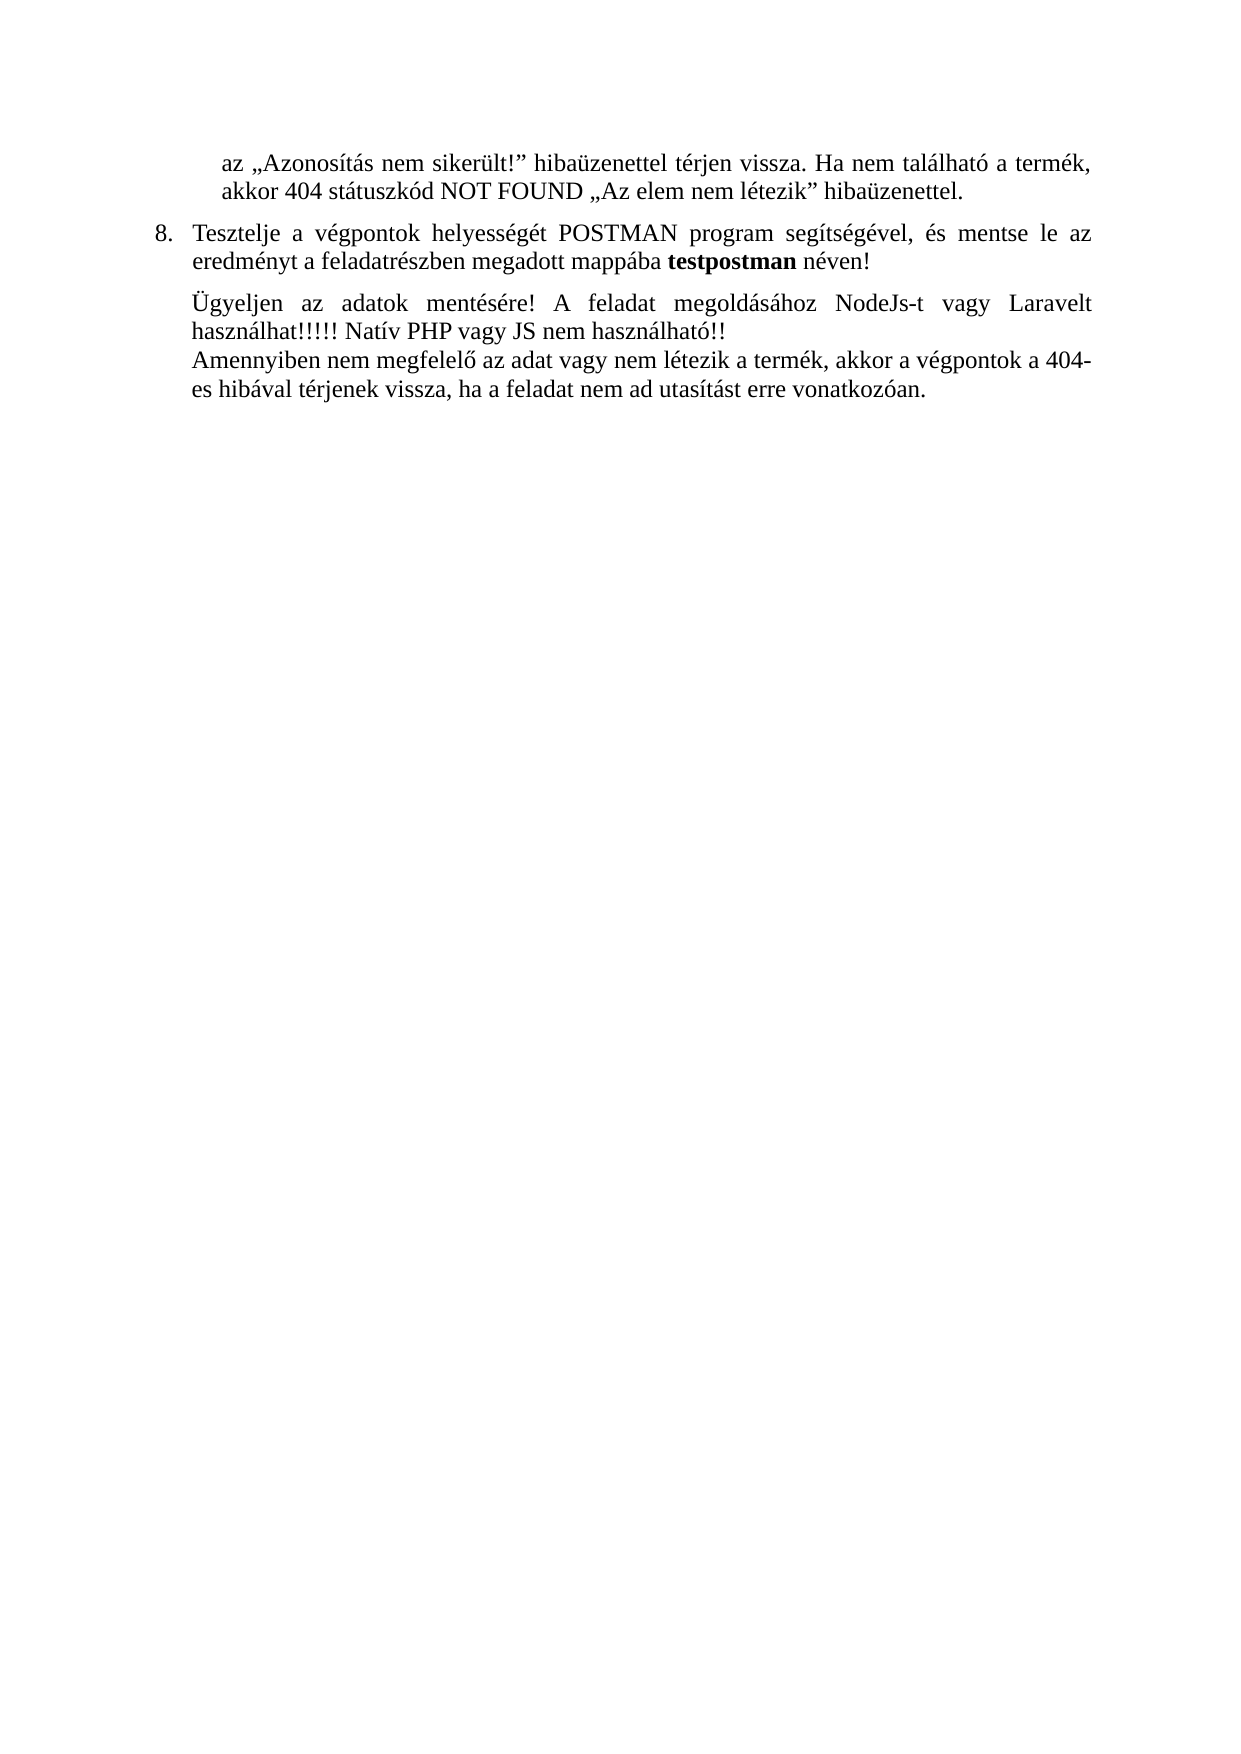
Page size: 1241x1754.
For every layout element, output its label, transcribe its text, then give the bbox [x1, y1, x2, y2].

list Tesztelje a végpontok helyességét POSTMAN program segítségével, és mentse le az eredményt a feladatrészben megadott mappába testpostman néven! [154, 218, 1093, 275]
text Ügyeljen az adatok mentésére! A feladat megoldásához NodeJs-t vagy Laravelt használhat!!!!! Natív PHP vagy JS nem használható!! [191, 288, 1093, 345]
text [221, 148, 1093, 205]
text Amennyiben nem megfelelő az adat vagy nem létezik a termék, akkor a végpontok a 404-es hibával térjenek vissza, ha a feladat nem ad utasítást erre vonatkozóan. [191, 345, 1093, 403]
